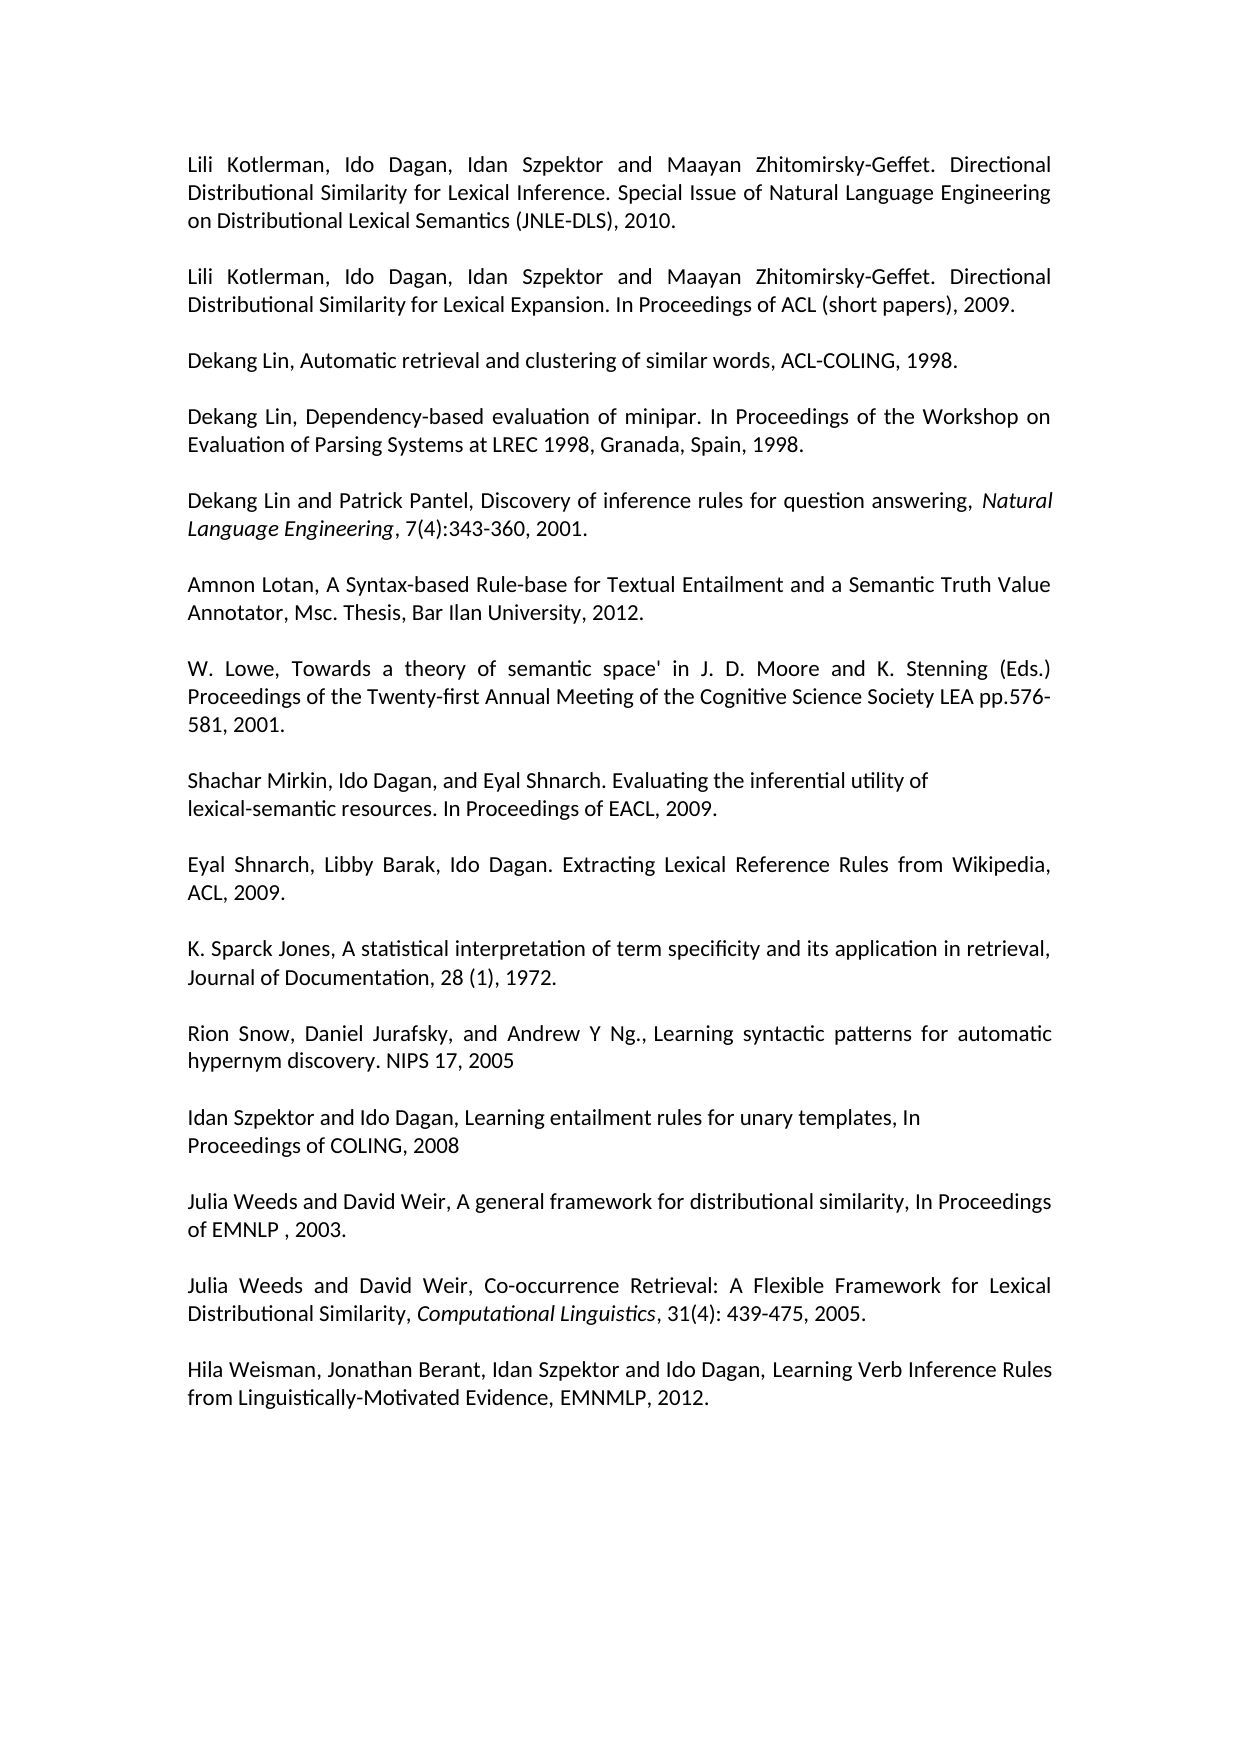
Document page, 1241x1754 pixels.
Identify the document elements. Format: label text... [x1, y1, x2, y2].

text Dekang Lin and Patrick Pantel, Discovery of inference rules for question answering, Natural Language Engineering, 7(4):343-360, 2001. [187, 486, 1053, 542]
text Lili Kotlerman, Ido Dagan, Idan Szpektor and Maayan Zhitomirsky-Geffet. Directional Distributional Similarity for Lexical Expansion. In Proceedings of ACL (short papers), 2009. [187, 262, 1053, 318]
text Julia Weeds and David Weir, A general framework for distributional similarity, In Proceedings of EMNLP , 2003. [187, 1187, 1053, 1243]
text Dekang Lin, Dependency-based evaluation of minipar. In Proceedings of the Workshop on Evaluation of Parsing Systems at LREC 1998, Granada, Spain, 1998. [187, 402, 1053, 458]
text Idan Szpektor and Ido Dagan, Learning entailment rules for unary templates, In [187, 1103, 1053, 1131]
text Eyal Shnarch, Libby Barak, Ido Dagan. Extracting Lexical Reference Rules from Wikipedia, ACL, 2009. [187, 851, 1053, 907]
text Julia Weeds and David Weir, Co-occurrence Retrieval: A Flexible Framework for Lexical Distributional Similarity, Computational Linguistics, 31(4): 439-475, 2005. [187, 1271, 1053, 1327]
text Amnon Lotan, A Syntax-based Rule-base for Textual Entailment and a Semantic Truth Value Annotator, Msc. Thesis, Bar Ilan University, 2012. [187, 570, 1053, 626]
text Proceedings of COLING, 2008 [187, 1131, 1053, 1159]
text lexical-semantic resources. In Proceedings of EACL, 2009. [187, 794, 1053, 822]
text Shachar Mirkin, Ido Dagan, and Eyal Shnarch. Evaluating the inferential utility of [187, 766, 1053, 794]
text Dekang Lin, Automatic retrieval and clustering of similar words, ACL-COLING, 1998. [187, 346, 1053, 374]
text Hila Weisman, Jonathan Berant, Idan Szpektor and Ido Dagan, Learning Verb Inference Rules from Linguistically-Motivated Evidence, EMNMLP, 2012. [187, 1355, 1053, 1411]
text W. Lowe, Towards a theory of semantic space' in J. D. Moore and K. Stenning (Eds.) Proceedings of the Twenty-first Annual Meeting of the Cognitive Science Society LEA pp.576-581, 2001. [187, 654, 1053, 738]
text K. Sparck Jones, A statistical interpretation of term specificity and its application in retrieval, Journal of Documentation, 28 (1), 1972. [187, 934, 1053, 991]
text Rion Snow, Daniel Jurafsky, and Andrew Y Ng., Learning syntactic patterns for automatic hypernym discovery. NIPS 17, 2005 [187, 1019, 1053, 1075]
